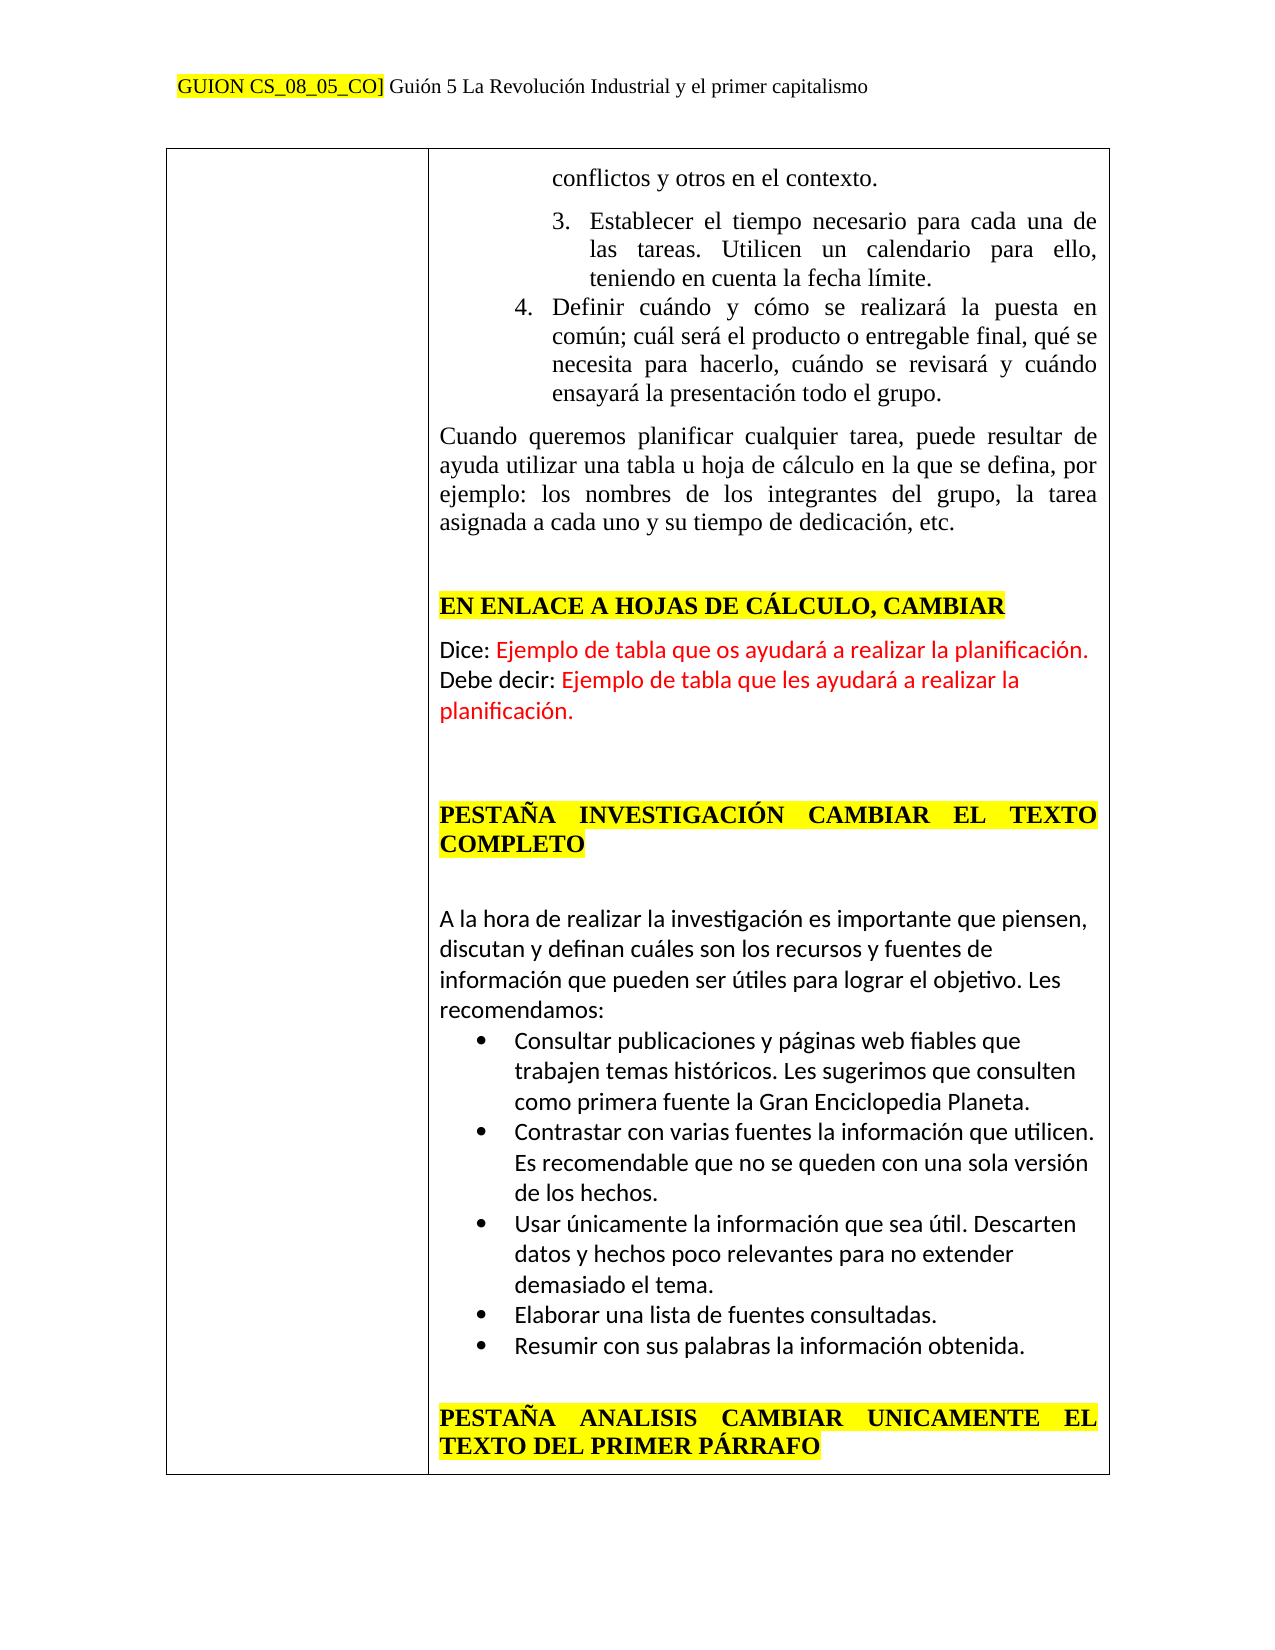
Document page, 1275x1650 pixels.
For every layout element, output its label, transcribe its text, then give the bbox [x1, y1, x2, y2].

table_cell [167, 149, 428, 1474]
